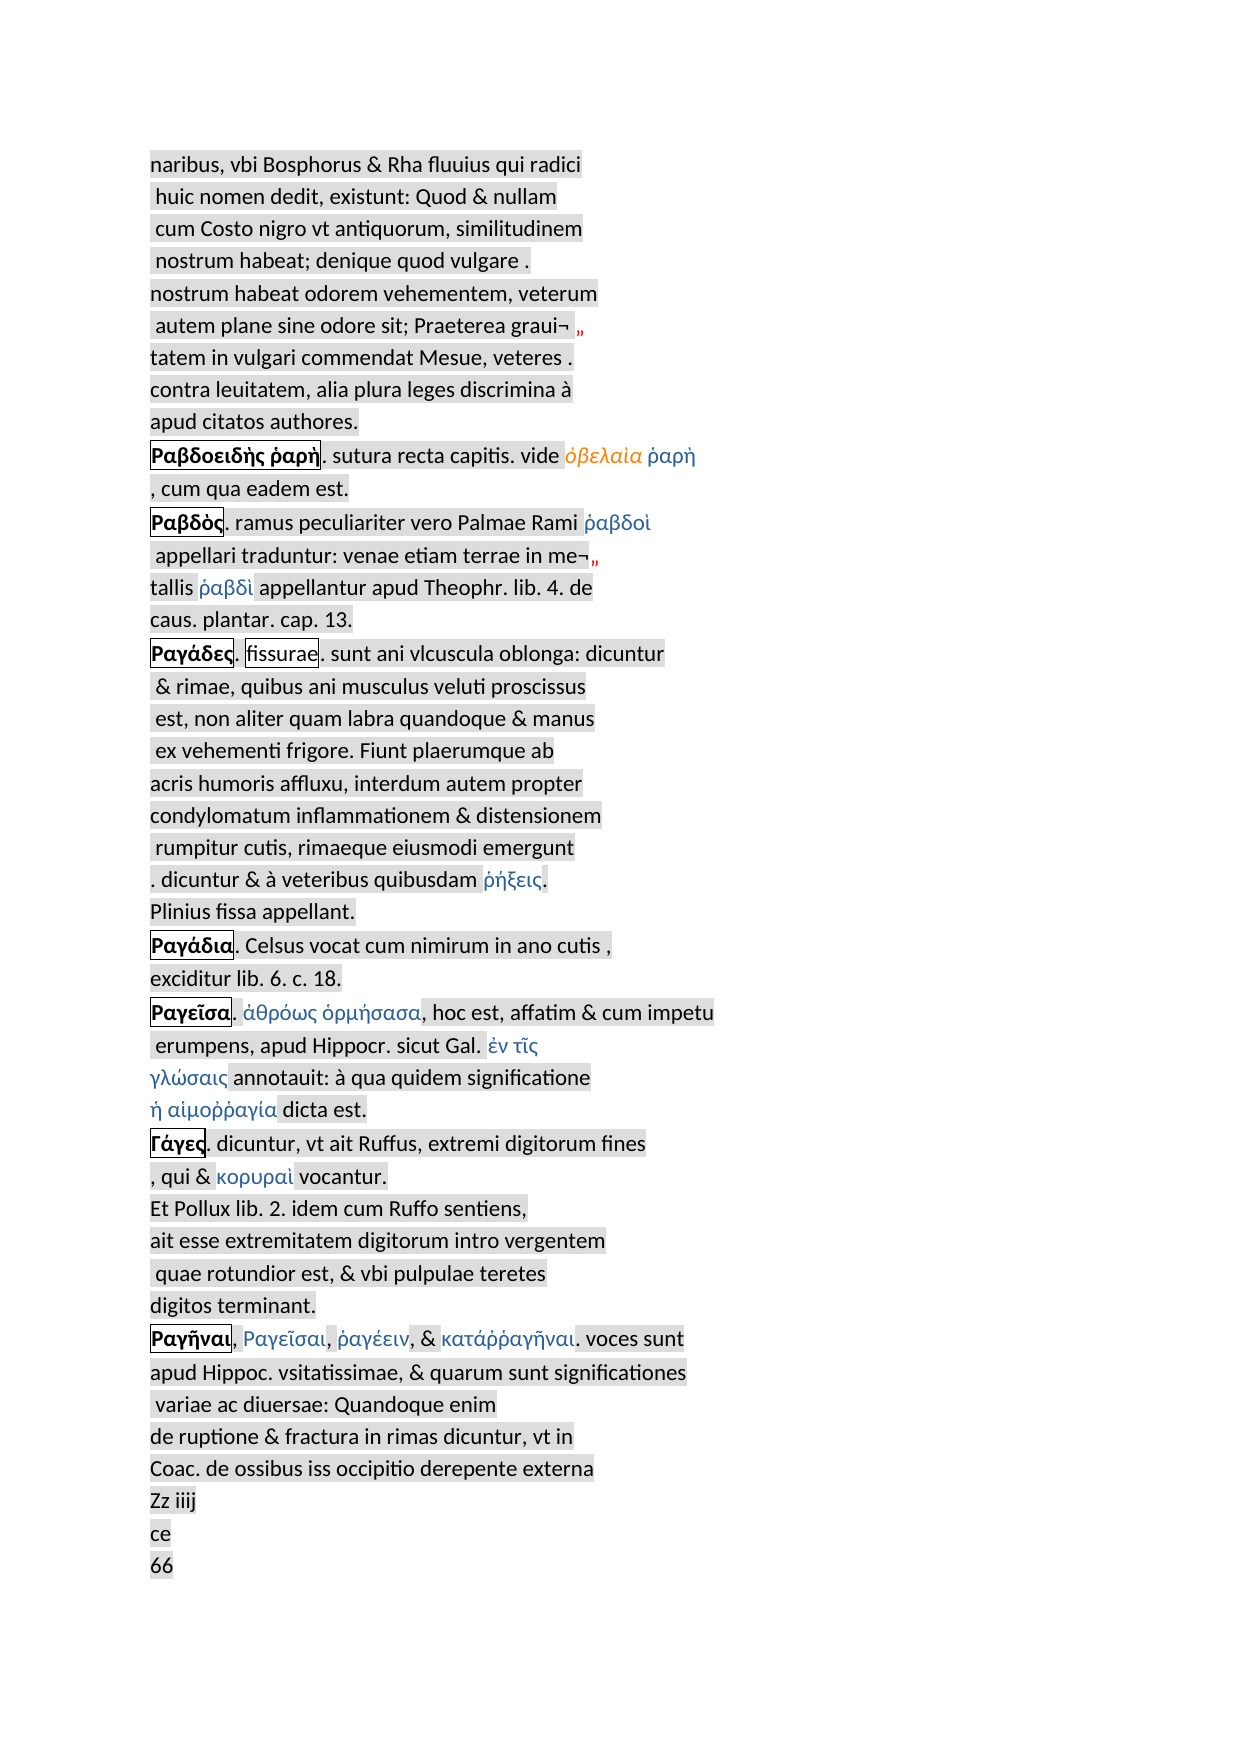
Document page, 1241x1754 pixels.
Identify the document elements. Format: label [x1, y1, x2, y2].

text [150, 150, 1090, 1579]
